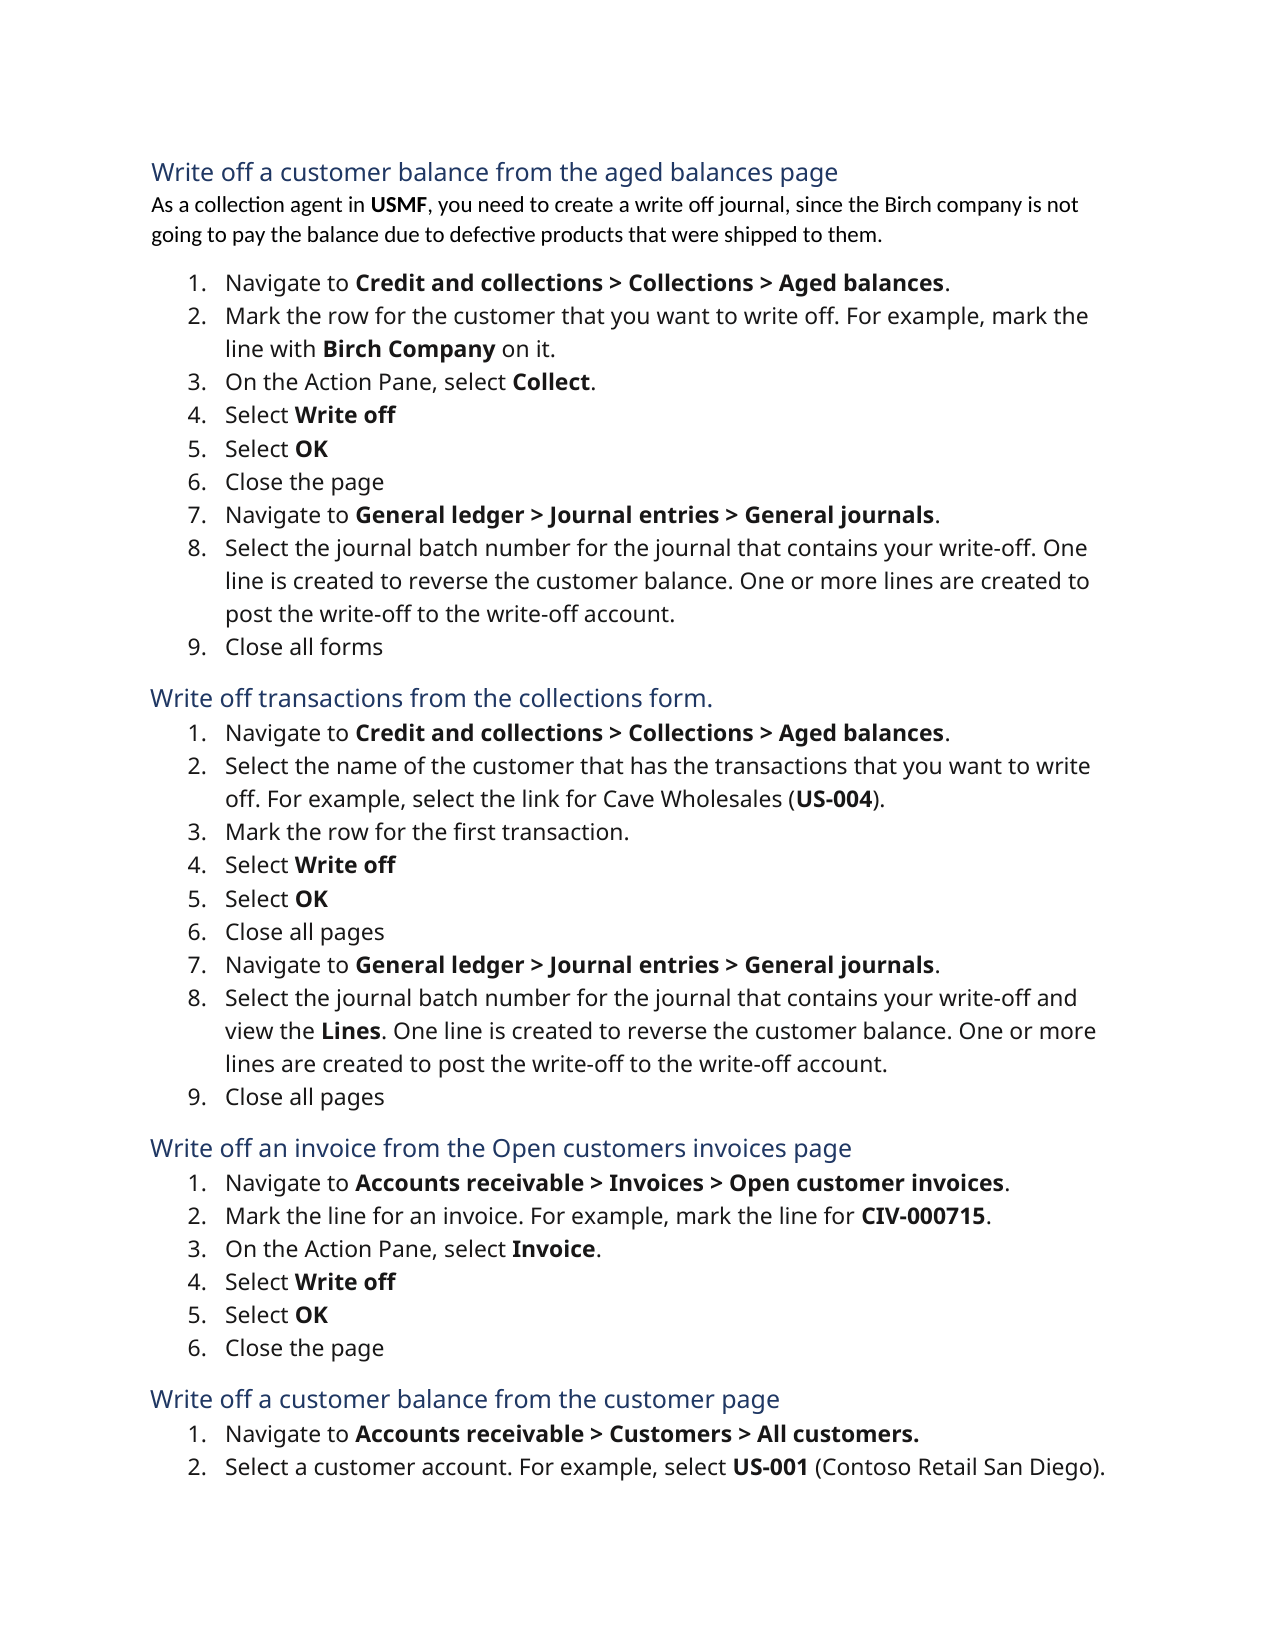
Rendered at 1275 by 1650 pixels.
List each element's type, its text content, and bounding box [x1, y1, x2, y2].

list Select OK [187, 882, 1125, 914]
list Select OK [187, 1299, 1125, 1331]
list Mark the row for the first transaction. [187, 816, 1125, 847]
list Navigate to Accounts receivable > Customers > All customers. [187, 1418, 1125, 1449]
list Navigate to Credit and collections > Collections > Aged balances. [187, 717, 1125, 748]
subtitle Write off a customer balance from the customer page [150, 1382, 1125, 1416]
list Select the journal batch number for the journal that contains your write-off and view the Lines. One line is created to reverse the customer balance. One or more lines are created to post the write-off to the write-off account. [187, 982, 1125, 1079]
list Navigate to General ledger > Journal entries > General journals. [187, 499, 1125, 530]
list Close all pages [187, 916, 1125, 947]
list Close all forms [187, 631, 1125, 663]
list Close the page [187, 1332, 1125, 1364]
list Navigate to Accounts receivable > Invoices > Open customer invoices. [187, 1167, 1125, 1198]
list Select the name of the customer that has the transactions that you want to write off. For example, select the link for Cave Wholesales (US-004). [187, 750, 1125, 814]
subtitle Write off transactions from the collections form. [150, 681, 1125, 715]
list Close the page [187, 466, 1125, 497]
list Select Write off [187, 399, 1125, 431]
list Mark the line for an invoice. For example, mark the line for CIV-000715. [187, 1200, 1125, 1231]
list Navigate to Credit and collections > Collections > Aged balances. [187, 267, 1125, 298]
list On the Action Pane, select Collect. [187, 366, 1125, 398]
list Select OK [187, 433, 1125, 464]
list Close all pages [187, 1081, 1125, 1112]
list Select the journal batch number for the journal that contains your write-off. One line is created to reverse the customer balance. One or more lines are created to post the write-off to the write-off account. [187, 532, 1125, 629]
list Select Write off [187, 849, 1125, 881]
list Mark the row for the customer that you want to write off. For example, mark the line with Birch Company on it. [187, 300, 1125, 364]
subtitle Write off an invoice from the Open customers invoices page [150, 1131, 1125, 1165]
list Select a customer account. For example, select US-001 (Contoso Retail San Diego). [187, 1451, 1125, 1482]
list Navigate to General ledger > Journal entries > General journals. [187, 949, 1125, 980]
list On the Action Pane, select Invoice. [187, 1233, 1125, 1264]
subtitle Write off a customer balance from the aged balances page [151, 154, 1125, 188]
text As a collection agent in USMF, you need to create a write off journal, since the Birch company is not going to pay the balance due to defective products that were shipped to them. [151, 190, 1125, 248]
list Select Write off [187, 1266, 1125, 1297]
